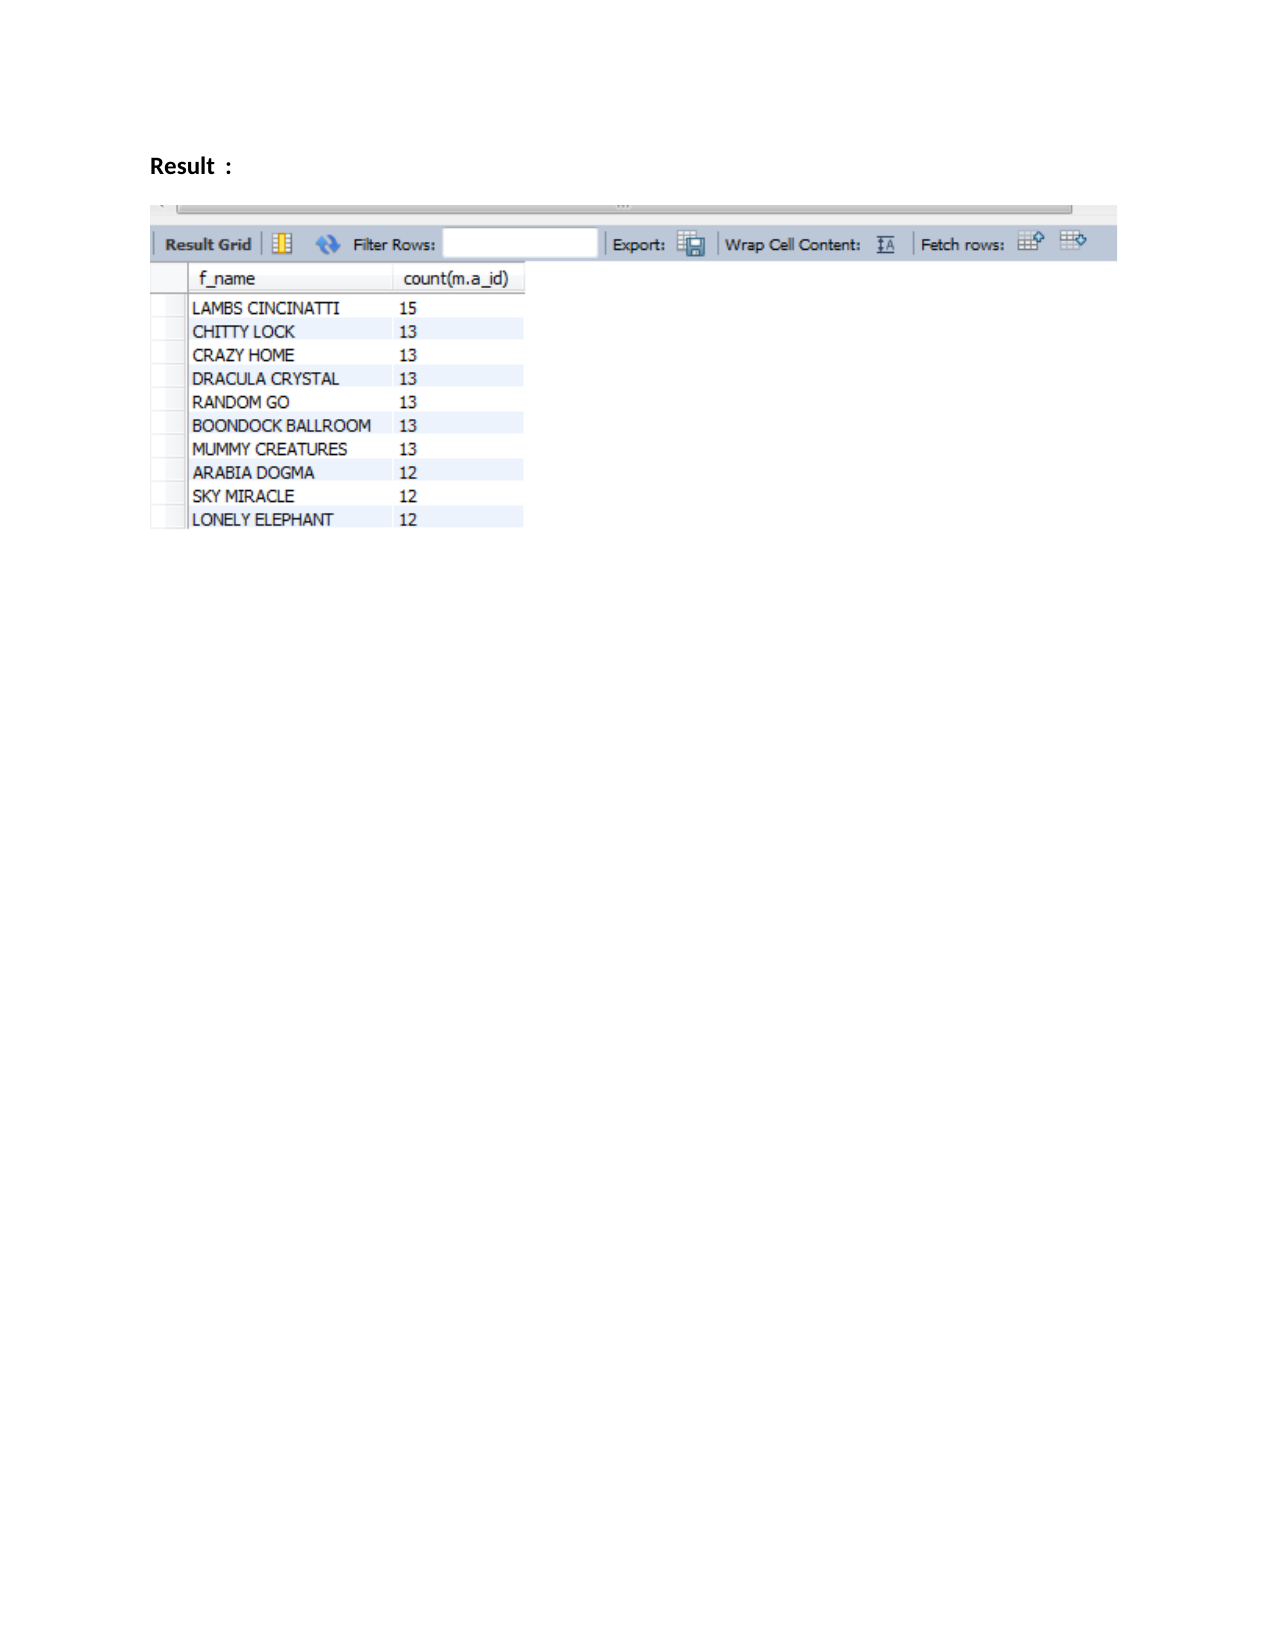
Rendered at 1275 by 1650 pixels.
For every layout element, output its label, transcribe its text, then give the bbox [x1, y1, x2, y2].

text Result : [150, 150, 1125, 181]
picture [150, 205, 1118, 548]
